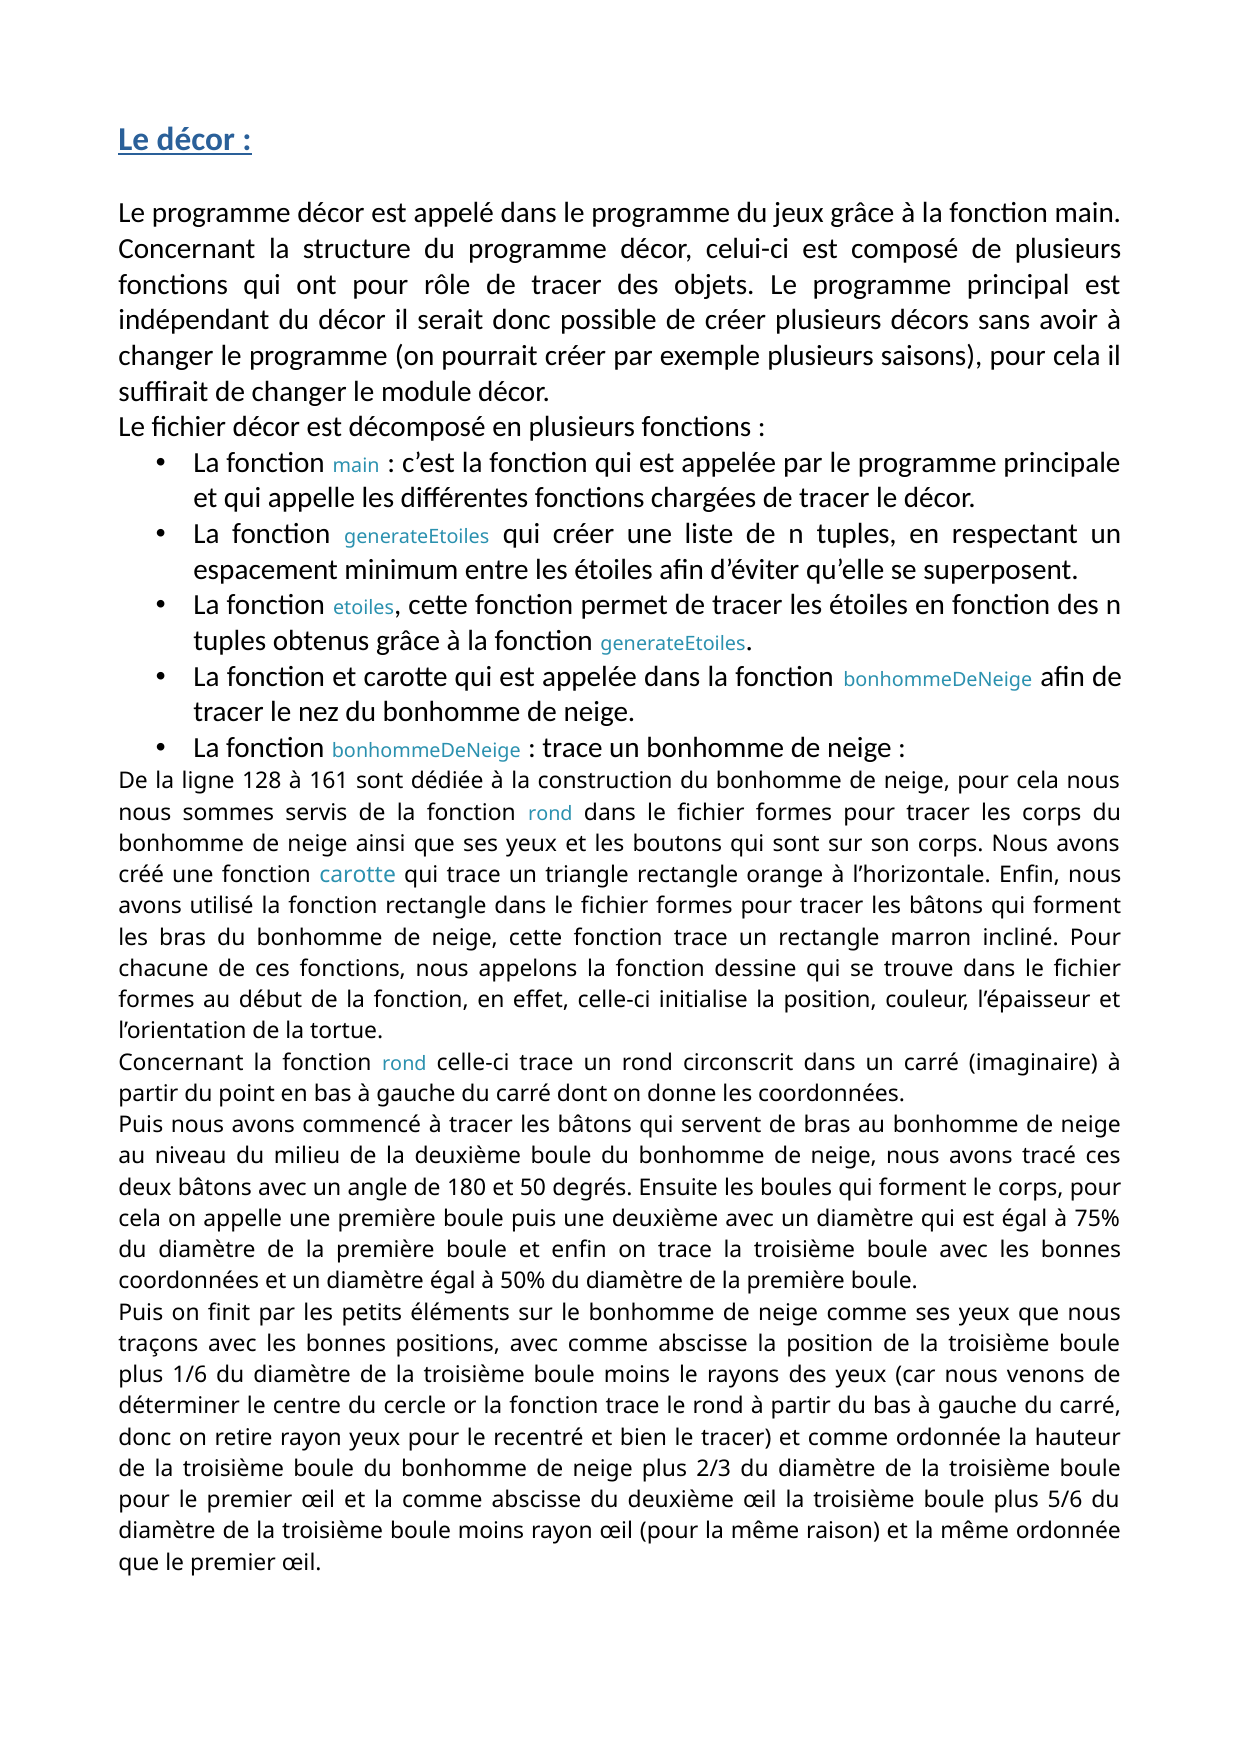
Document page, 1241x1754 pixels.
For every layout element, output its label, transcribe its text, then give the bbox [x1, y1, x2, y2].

text Concernant la fonction rond celle-ci trace un rond circonscrit dans un carré (imaginaire) à partir du point en bas à gauche du carré dont on donne les coordonnées. [118, 1046, 1122, 1108]
text Le décor : [118, 118, 1122, 159]
text De la ligne 128 à 161 sont dédiée à la construction du bonhomme de neige, pour cela nous nous sommes servis de la fonction rond dans le fichier formes pour tracer les corps du bonhomme de neige ainsi que ses yeux et les boutons qui sont sur son corps. Nous avons créé une fonction carotte qui trace un triangle rectangle orange à l’horizontale. Enfin, nous avons utilisé la fonction rectangle dans le fichier formes pour tracer les bâtons qui forment les bras du bonhomme de neige, cette fonction trace un rectangle marron incliné. Pour chacune de ces fonctions, nous appelons la fonction dessine qui se trouve dans le fichier formes au début de la fonction, en effet, celle-ci initialise la position, couleur, l’épaisseur et l’orientation de la tortue. [118, 764, 1122, 1046]
list La fonction main : c’est la fonction qui est appelée par le programme principale et qui appelle les différentes fonctions chargées de tracer le décor. [156, 444, 1122, 515]
list La fonction generateEtoiles qui créer une liste de n tuples, en respectant un espacement minimum entre les étoiles afin d’éviter qu’elle se superposent. [156, 515, 1122, 586]
list La fonction bonhommeDeNeige : trace un bonhomme de neige : [156, 729, 1122, 764]
list La fonction etoiles, cette fonction permet de tracer les étoiles en fonction des n tuples obtenus grâce à la fonction generateEtoiles. [156, 586, 1122, 658]
text Puis nous avons commencé à tracer les bâtons qui servent de bras au bonhomme de neige au niveau du milieu de la deuxième boule du bonhomme de neige, nous avons tracé ces deux bâtons avec un angle de 180 et 50 degrés. Ensuite les boules qui forment le corps, pour cela on appelle une première boule puis une deuxième avec un diamètre qui est égal à 75% du diamètre de la première boule et enfin on trace la troisième boule avec les bonnes coordonnées et un diamètre égal à 50% du diamètre de la première boule. [118, 1108, 1122, 1296]
text Le fichier décor est décomposé en plusieurs fonctions : [118, 408, 1122, 444]
text Le programme décor est appelé dans le programme du jeux grâce à la fonction main. Concernant la structure du programme décor, celui-ci est composé de plusieurs fonctions qui ont pour rôle de tracer des objets. Le programme principal est indépendant du décor il serait donc possible de créer plusieurs décors sans avoir à changer le programme (on pourrait créer par exemple plusieurs saisons), pour cela il suffirait de changer le module décor. [118, 194, 1122, 408]
list La fonction et carotte qui est appelée dans la fonction bonhommeDeNeige afin de tracer le nez du bonhomme de neige. [156, 658, 1122, 729]
text Puis on finit par les petits éléments sur le bonhomme de neige comme ses yeux que nous traçons avec les bonnes positions, avec comme abscisse la position de la troisième boule plus 1/6 du diamètre de la troisième boule moins le rayons des yeux (car nous venons de déterminer le centre du cercle or la fonction trace le rond à partir du bas à gauche du carré, donc on retire rayon yeux pour le recentré et bien le tracer) et comme ordonnée la hauteur de la troisième boule du bonhomme de neige plus 2/3 du diamètre de la troisième boule pour le premier œil et la comme abscisse du deuxième œil la troisième boule plus 5/6 du diamètre de la troisième boule moins rayon œil (pour la même raison) et la même ordonnée que le premier œil. [118, 1296, 1122, 1577]
